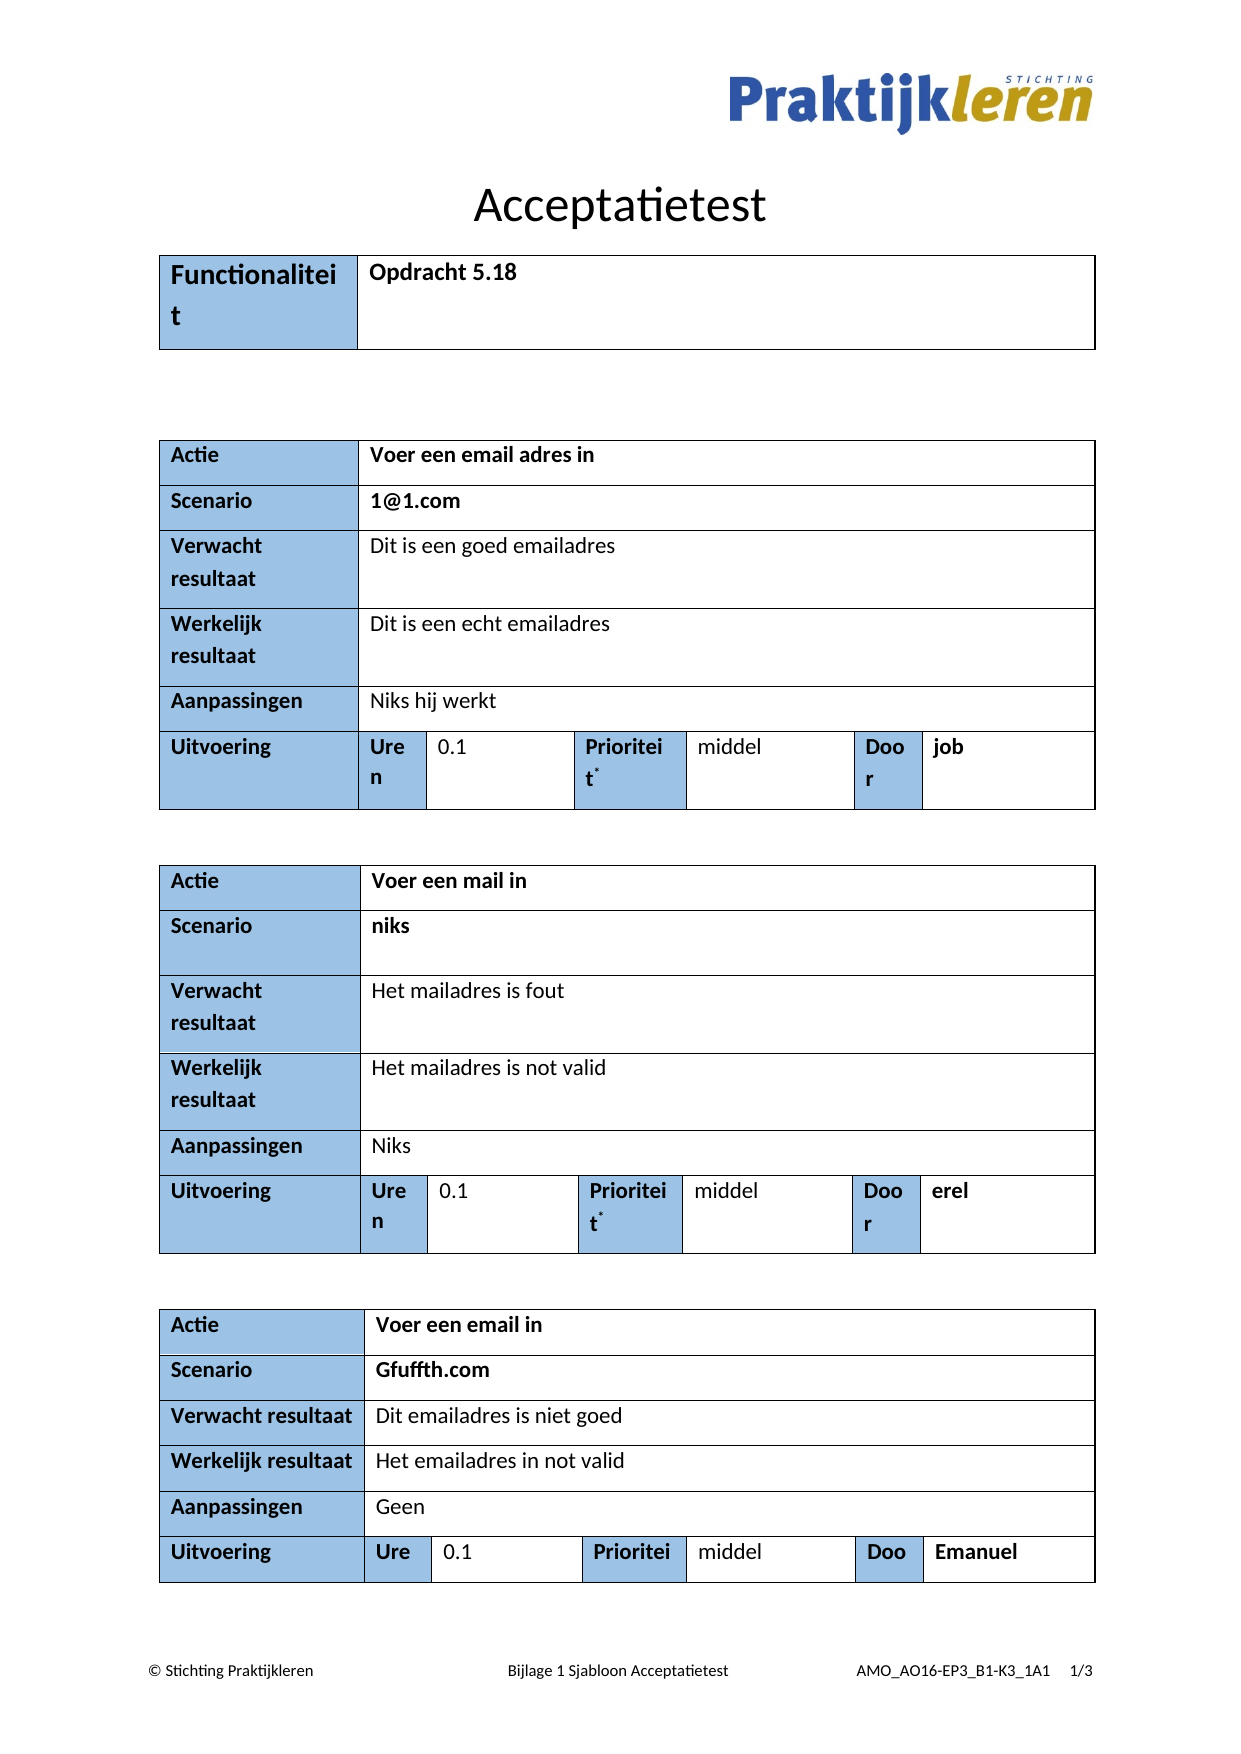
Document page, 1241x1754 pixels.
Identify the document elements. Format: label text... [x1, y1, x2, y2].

table_cell 1@1.com [359, 486, 1094, 530]
table_cell middel [687, 732, 854, 809]
table_header Voer een email adres in [359, 441, 1094, 485]
table_cell Dit is een echt emailadres [359, 609, 1094, 686]
table_header Actie [160, 866, 360, 910]
table_cell Niks [361, 1131, 1094, 1175]
table_cell Door [856, 1537, 923, 1582]
table_cell Verwacht resultaat [160, 976, 360, 1052]
table_cell Geen [365, 1492, 1094, 1536]
table_cell Uren [359, 732, 426, 809]
table_cell Uitvoering [160, 732, 358, 809]
table_cell 0.1 [427, 732, 574, 809]
table_header Actie [160, 441, 358, 485]
table_header Opdracht 5.18 [358, 256, 1094, 349]
subtitle Acceptatietest [148, 173, 1093, 234]
table_cell Aanpassingen [160, 687, 358, 731]
table_cell Aanpassingen [160, 1131, 360, 1175]
table_cell Uren [365, 1537, 431, 1582]
table_cell middel [687, 1537, 855, 1582]
table_header Functionaliteit [160, 256, 357, 349]
table_cell Prioriteit* [583, 1537, 686, 1582]
table_cell Uitvoering [160, 1176, 360, 1253]
table_cell Dit is een goed emailadres [359, 531, 1094, 608]
table_cell Dit emailadres is niet goed [365, 1401, 1094, 1445]
table_cell Emanuel [924, 1537, 1094, 1582]
table_header Actie [160, 1310, 364, 1354]
table_header Voer een email in [365, 1310, 1094, 1354]
table_cell 0.1 [432, 1537, 582, 1582]
table_cell Aanpassingen [160, 1492, 364, 1536]
table_cell Door [855, 732, 922, 809]
table_cell Het emailadres in not valid [365, 1446, 1094, 1491]
table_cell Niks hij werkt [359, 687, 1094, 731]
table_cell 0.1 [428, 1176, 578, 1253]
table_cell Werkelijk resultaat [160, 1446, 364, 1491]
table_cell Het mailadres is not valid [361, 1054, 1094, 1130]
table_cell erel [921, 1176, 1094, 1253]
table_cell Verwacht resultaat [160, 1401, 364, 1445]
table_cell Scenario [160, 911, 360, 975]
table_cell Verwacht resultaat [160, 531, 358, 608]
table_cell job [923, 732, 1094, 809]
table_cell Prioriteit [575, 732, 686, 809]
table_cell Het mailadres is fout [361, 976, 1094, 1052]
table_cell Prioriteit* [579, 1176, 682, 1253]
table_cell Uitvoering [160, 1537, 364, 1582]
picture [730, 73, 1093, 135]
table_cell Door [853, 1176, 920, 1253]
table_cell Uren [361, 1176, 427, 1253]
table_cell Werkelijk resultaat [160, 1054, 360, 1130]
table_cell Gfuffth.com [365, 1356, 1094, 1400]
table_cell Scenario [160, 1356, 364, 1400]
table_cell middel [683, 1176, 852, 1253]
table_cell niks [361, 911, 1094, 975]
table_cell Werkelijk resultaat [160, 609, 358, 686]
table_cell Scenario [160, 486, 358, 530]
table_header Voer een mail in [361, 866, 1094, 910]
